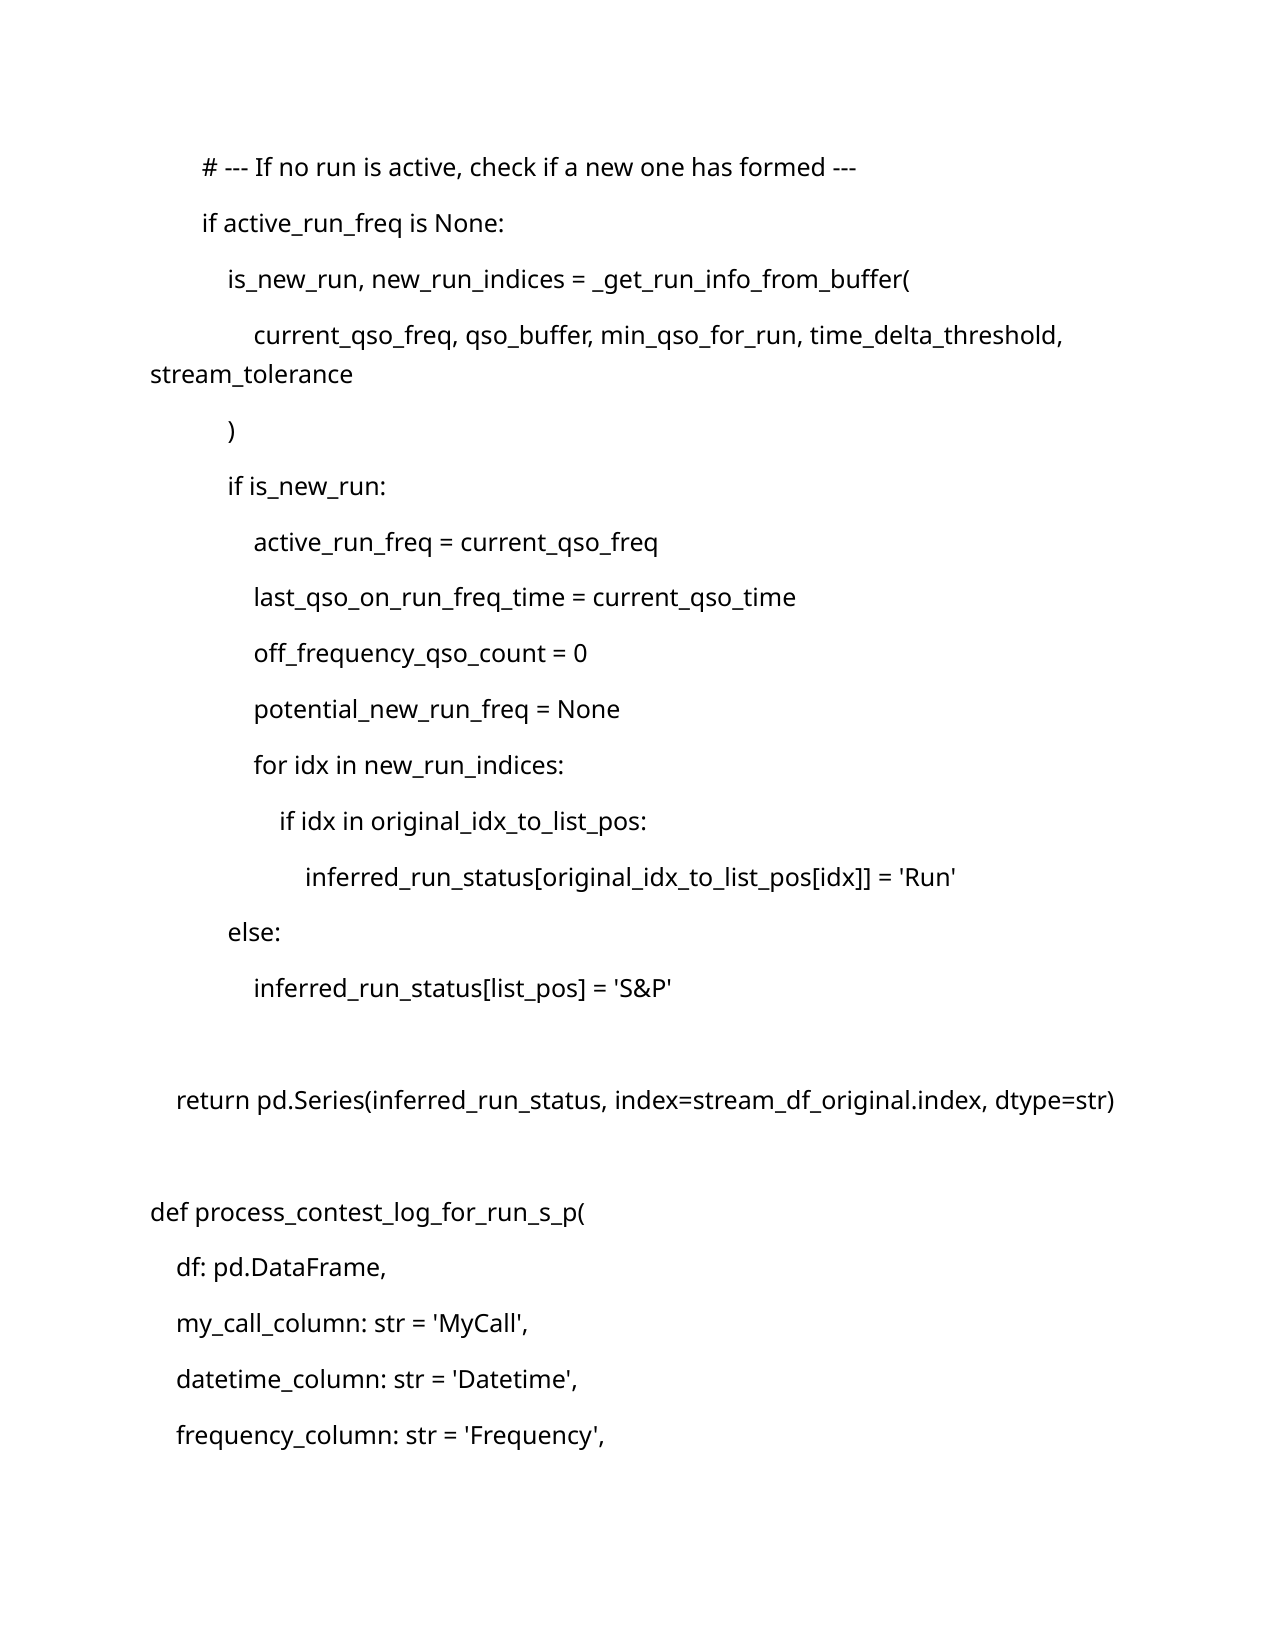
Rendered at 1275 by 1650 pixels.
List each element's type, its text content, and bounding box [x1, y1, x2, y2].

text frequency_column: str = 'Frequency', [150, 1417, 1125, 1452]
text off_frequency_qso_count = 0 [150, 636, 1125, 670]
text for idx in new_run_indices: [150, 747, 1125, 782]
text # --- If no run is active, check if a new one has formed --- [150, 150, 1125, 184]
text df: pd.DataFrame, [150, 1250, 1125, 1284]
text if active_run_freq is None: [150, 206, 1125, 240]
text inferred_run_status[list_pos] = 'S&P' [150, 971, 1125, 1005]
text def process_contest_log_for_run_s_p( [150, 1194, 1125, 1228]
text is_new_run, new_run_indices = _get_run_info_from_buffer( [150, 262, 1125, 296]
text datetime_column: str = 'Datetime', [150, 1362, 1125, 1396]
text current_qso_freq, qso_buffer, min_qso_for_run, time_delta_threshold, stream_tolerance [150, 317, 1125, 391]
text potential_new_run_freq = None [150, 692, 1125, 726]
text if is_new_run: [150, 468, 1125, 502]
text if idx in original_idx_to_list_pos: [150, 803, 1125, 837]
text active_run_freq = current_qso_freq [150, 524, 1125, 558]
text return pd.Series(inferred_run_status, index=stream_df_original.index, dtype=str) [150, 1082, 1125, 1117]
text inferred_run_status[original_idx_to_list_pos[idx]] = 'Run' [150, 859, 1125, 893]
text else: [150, 915, 1125, 949]
text my_call_column: str = 'MyCall', [150, 1306, 1125, 1340]
text last_qso_on_run_freq_time = current_qso_time [150, 580, 1125, 614]
text ) [150, 412, 1125, 447]
